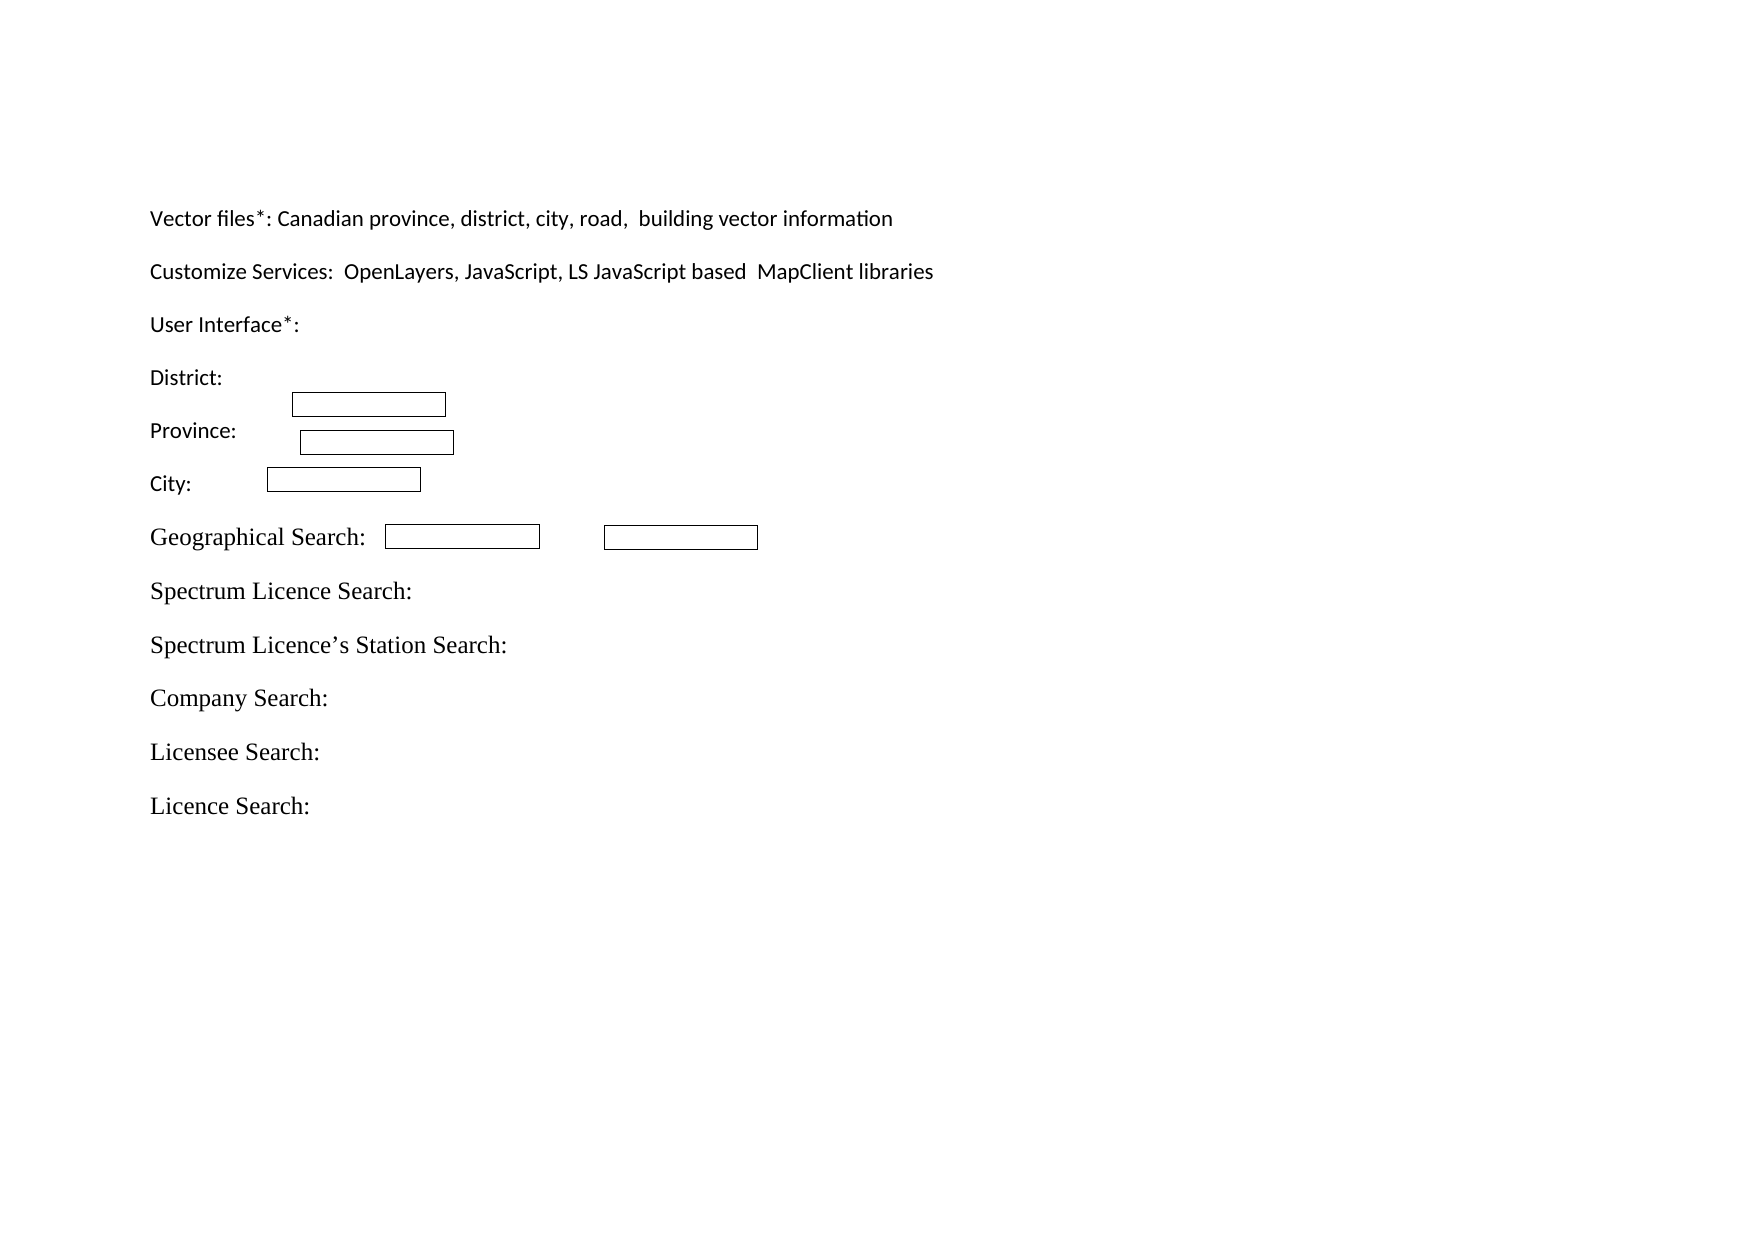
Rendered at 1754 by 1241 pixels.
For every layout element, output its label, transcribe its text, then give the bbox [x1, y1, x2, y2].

text District: [150, 363, 1604, 391]
text City: [150, 469, 1604, 497]
text Spectrum Licence Search: [150, 576, 1604, 604]
text Spectrum Licence’s Station Search: [150, 630, 1604, 658]
text Licensee Search: [150, 737, 1604, 766]
text User Interface*: [150, 310, 1604, 338]
text Customize Services: OpenLayers, JavaScript, LS JavaScript based MapClient libraries [150, 257, 1604, 285]
text Geographical Search: [150, 522, 1604, 551]
text Province: [150, 416, 1604, 444]
text Vector files*: Canadian province, district, city, road, building vector information [150, 204, 1604, 232]
text Licence Search: [150, 791, 1604, 820]
text Company Search: [150, 683, 1604, 712]
